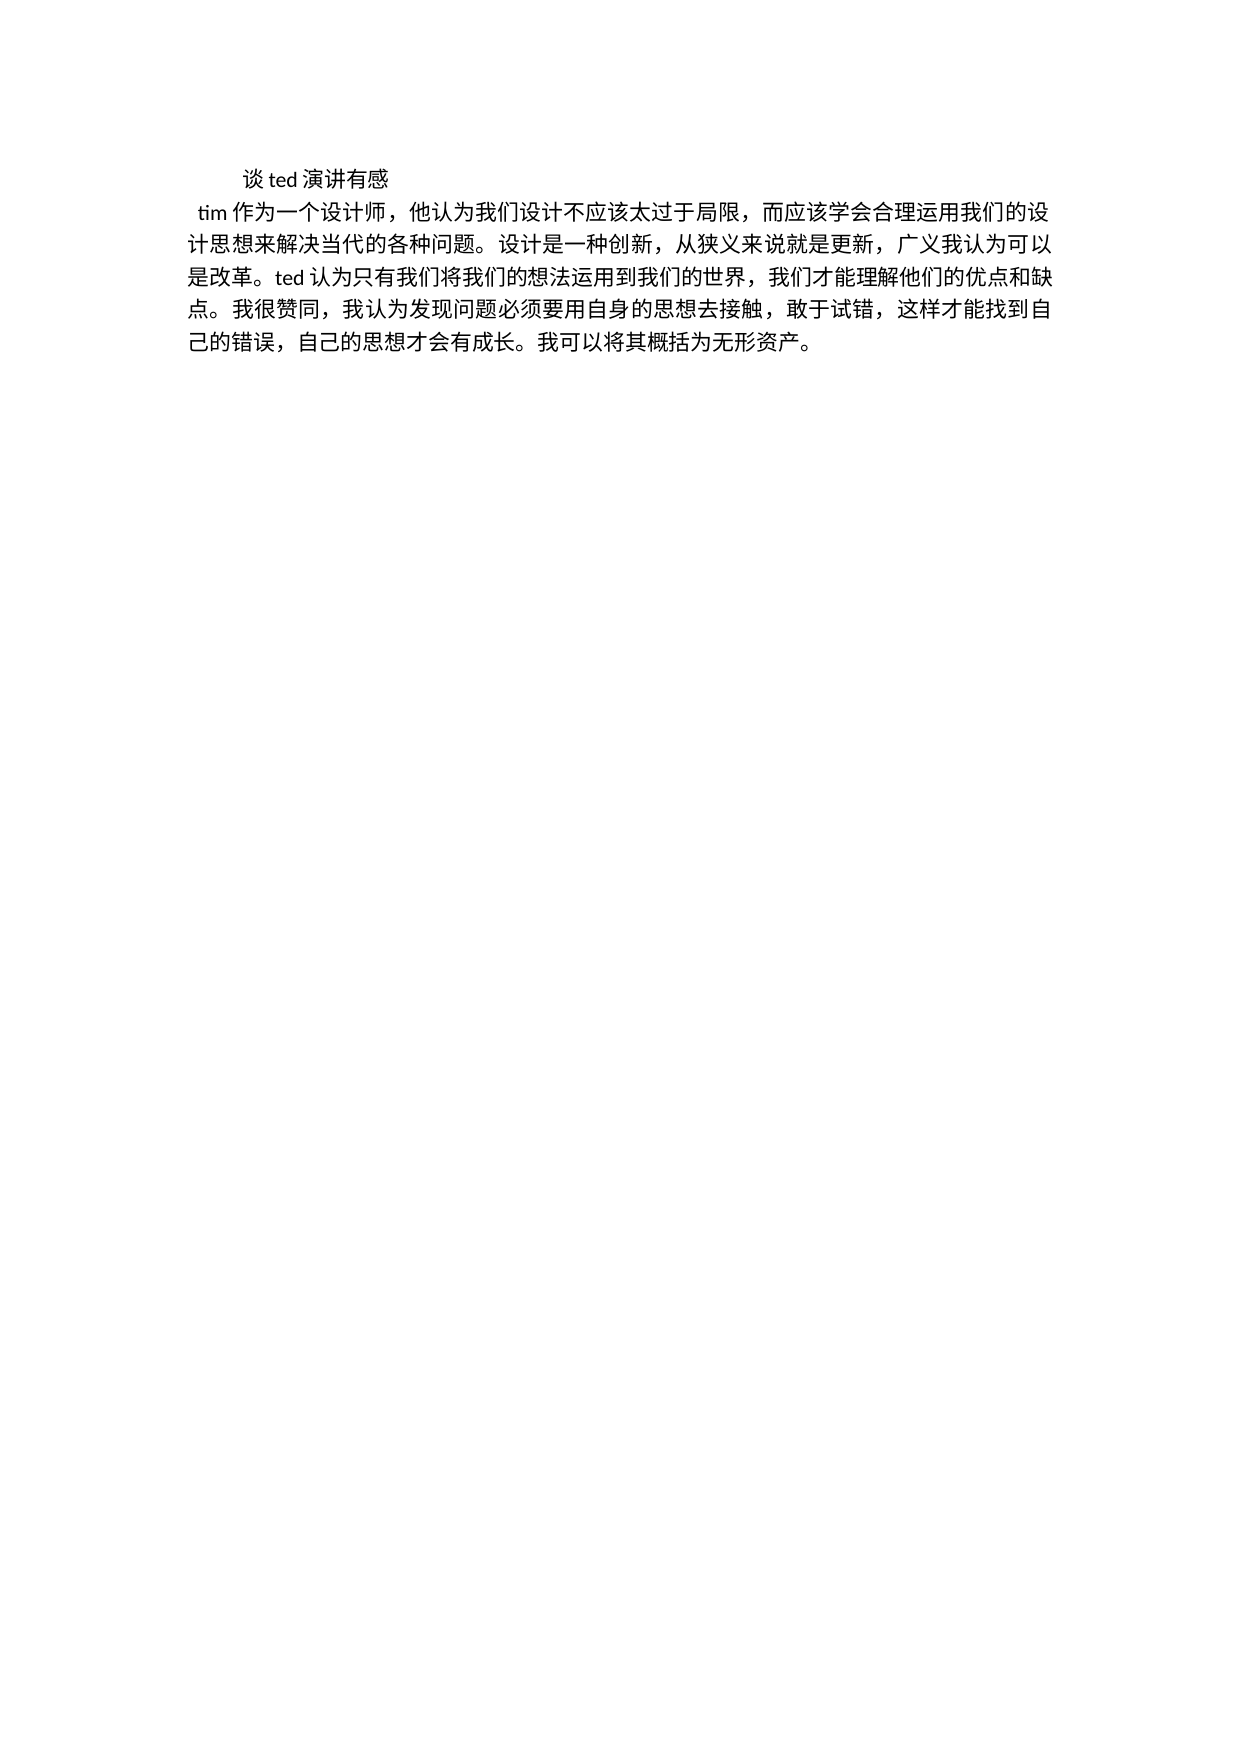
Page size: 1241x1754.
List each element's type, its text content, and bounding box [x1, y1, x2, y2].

text 谈ted演讲有感 [187, 162, 1053, 194]
text tim作为一个设计师，他认为我们设计不应该太过于局限，而应该学会合理运用我们的设计思想来解决当代的各种问题。设计是一种创新，从狭义来说就是更新，广义我认为可以是改革。ted认为只有我们将我们的想法运用到我们的世界，我们才能理解他们的优点和缺点。我很赞同，我认为发现问题必须要用自身的思想去接触，敢于试错，这样才能找到自己的错误，自己的思想才会有成长。我可以将其概括为无形资产。 [187, 194, 1053, 357]
